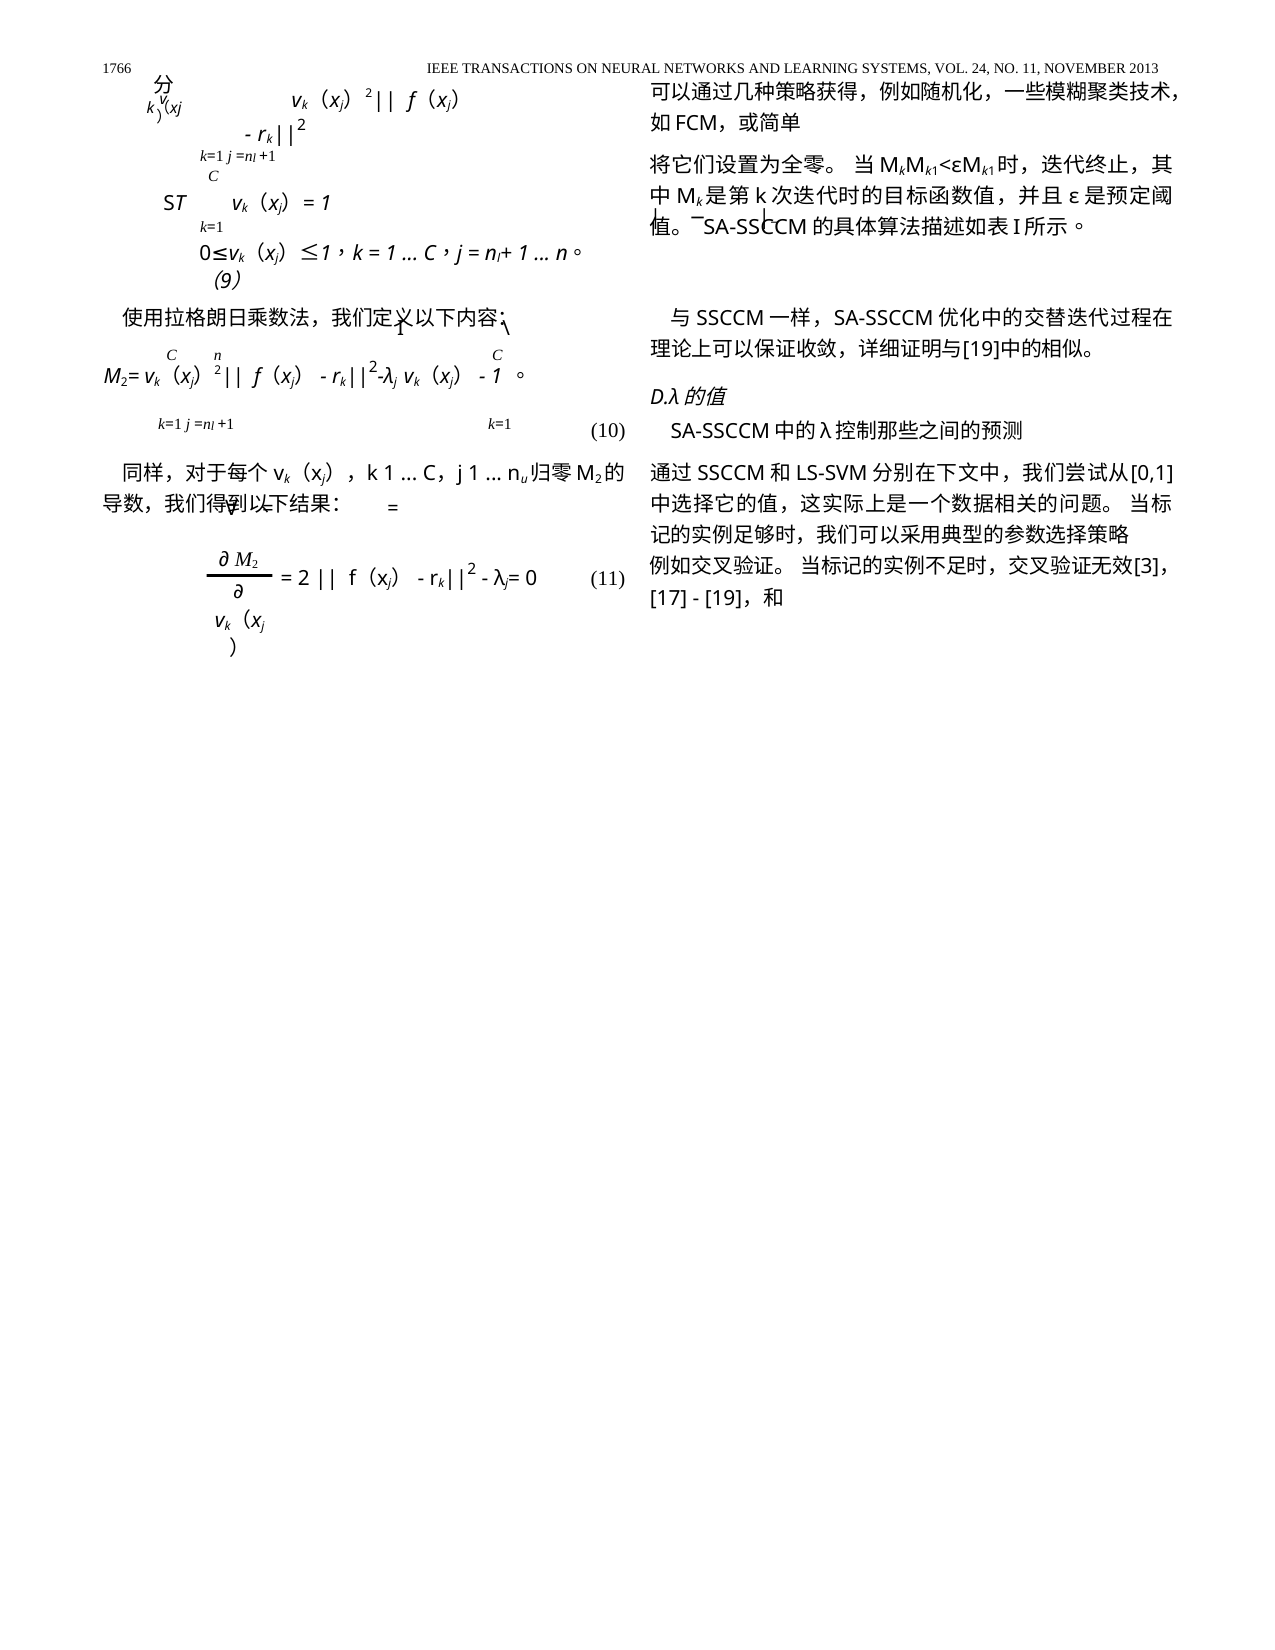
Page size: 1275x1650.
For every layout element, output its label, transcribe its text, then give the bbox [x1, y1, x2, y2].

text 通过SSCCM和LS-SVM分别在下文中，我们尝试从[0,1]中选择它的值，这实际上是一个数据相关的问题。 当标记的实例足够时，我们可以采用典型的参数选择策略 [650, 456, 1174, 549]
text k=1 j =nl +1 [200, 148, 625, 164]
text 0≤vk（xj）≤1，k = 1 ... C，j = nl+ 1 ... n。 （9） [199, 237, 625, 294]
text ∂vk（xj） [208, 577, 271, 662]
text D.λ的值 [650, 381, 1185, 411]
text C [208, 167, 625, 185]
text 例如交叉验证。 当标记的实例不足时，交叉验证无效[3]，[17] - [19]，和 [649, 549, 1185, 611]
text (10) [516, 427, 625, 440]
text k=1 [200, 217, 625, 237]
text vk（xj）2|| f（xj） - rk||2 [244, 85, 482, 147]
text k=1 j =nl +1 [158, 411, 249, 434]
text vk（xj） [141, 97, 187, 125]
text M2= vk（xj）2|| f（xj） - rk||2-λjIvk（xj） - 1\。 [103, 332, 630, 396]
text 将它们设置为全零。 当MkMk1<εMk1时，迭代终止，其中Mk是第k次迭代时的目标函数值，并且ε是预定阈值。 SA-SSCCM的具体算法描述如表I所示。 [649, 148, 1174, 241]
text ∂ M2 [83, 549, 258, 570]
text 同样，对于每个vk（xj），k 1 ... C，j 1 ... nu归零M2的导数，我们得到以下结果： [102, 456, 625, 518]
text 与SSCCM一样，SA-SSCCM优化中的交替迭代过程在理论上可以保证收敛，详细证明与[19]中的相似。 [650, 301, 1174, 363]
text vk（xj）= 1 [232, 185, 625, 217]
text = 2 || f（xj） - rk||2 - λj= 0 (11) [280, 557, 625, 591]
text 可以通过几种策略获得，例如随机化，一些模糊聚类技术，如FCM，或简单 [650, 75, 1185, 136]
text 使用拉格朗日乘数法，我们定义以下内容： [102, 301, 630, 331]
text SA-SSCCM中的λ控制那些之间的预测 [670, 414, 1185, 445]
text k=1 [409, 411, 511, 434]
text ST [83, 188, 185, 217]
text 分 [141, 75, 187, 97]
